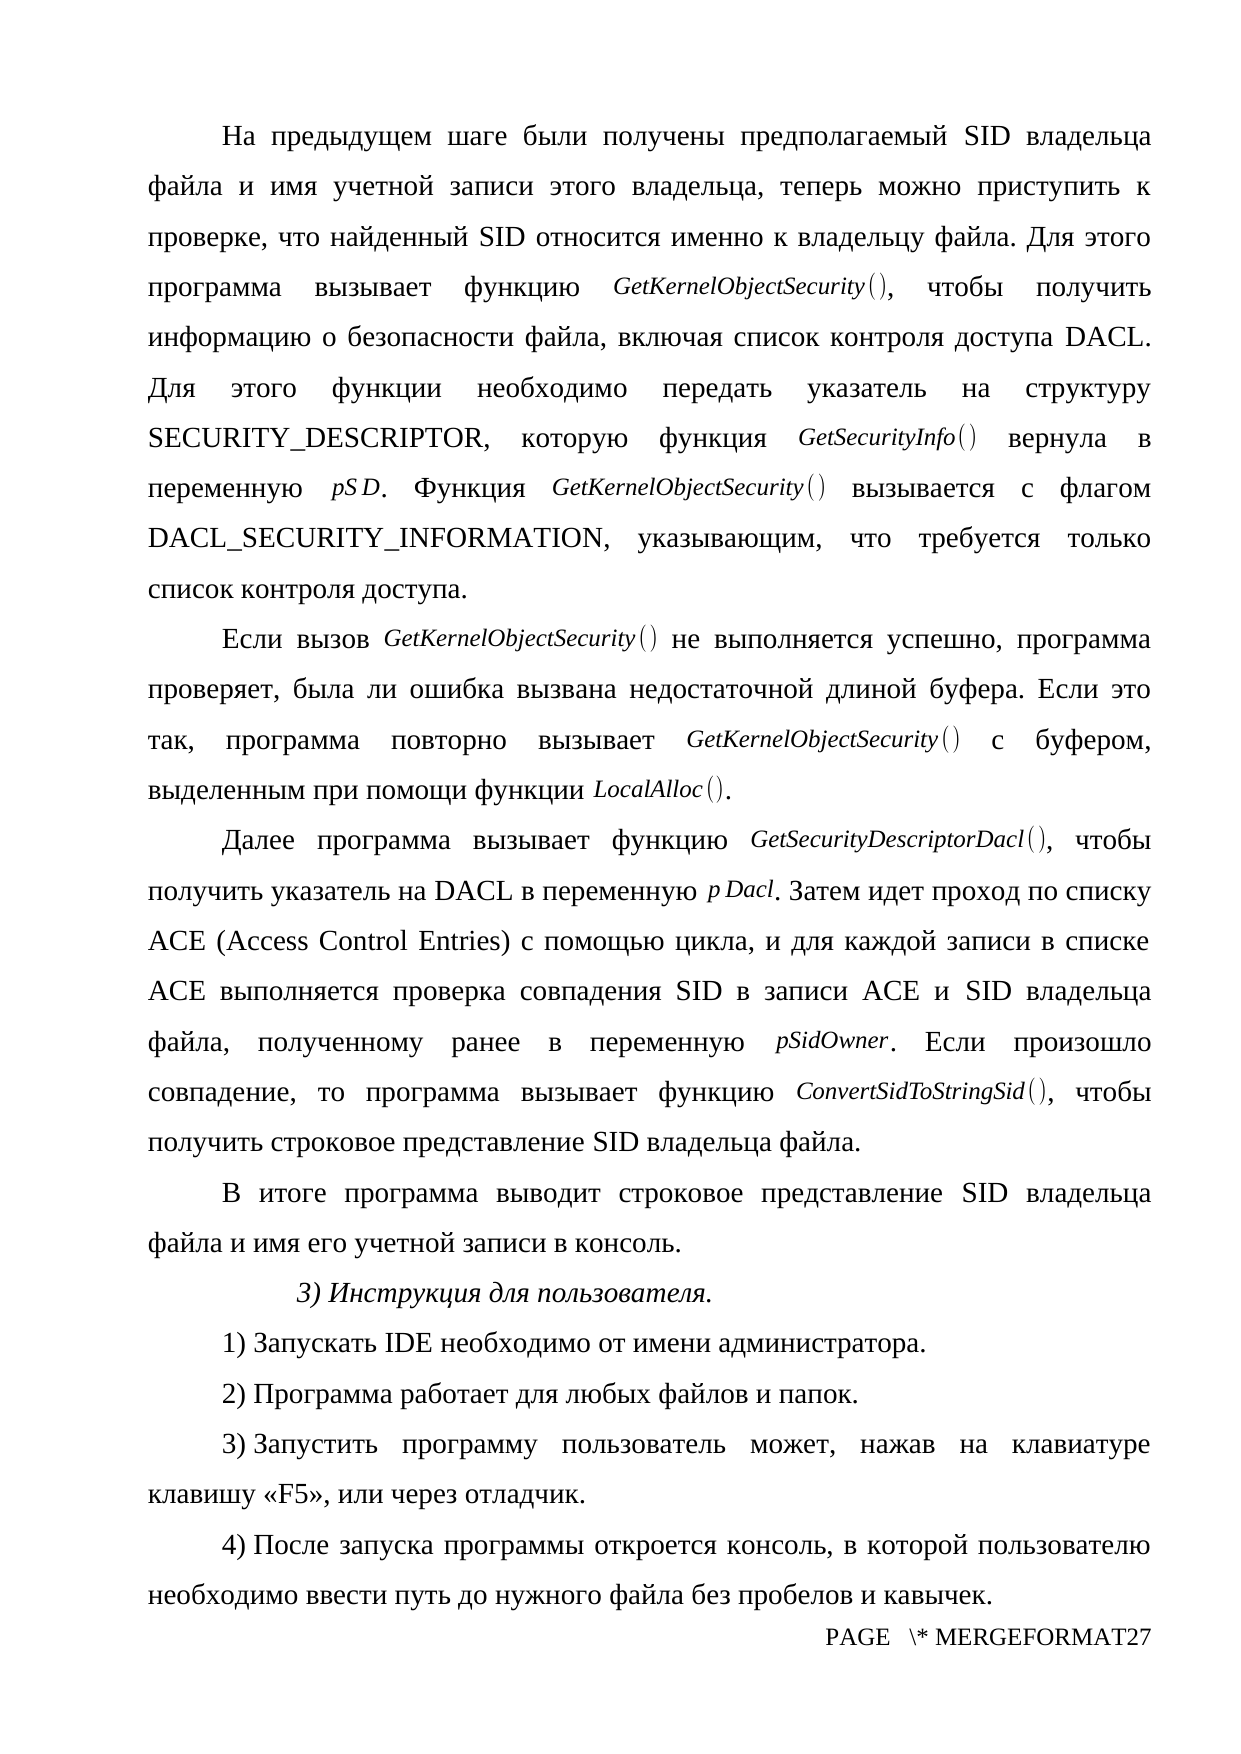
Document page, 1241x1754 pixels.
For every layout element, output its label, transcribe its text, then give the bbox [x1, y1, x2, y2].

list Инструкция для пользователя. [223, 1275, 1152, 1309]
list В итоге программа выводит строковое представление SID владельца файла и имя его учетной записи в консоль. [148, 1175, 1152, 1258]
list Далее программа вызывает функцию , чтобы получить указатель на DACL в переменную . Затем идет проход по списку ACE (Access Control Entries) с помощью цикла, и для каждой записи в списке ACE выполняется проверка совпадения SID в записи ACE и SID владельца файла, полученному ранее в переменную . Если произошло совпадение, то программа вызывает функцию , чтобы получить строковое представление SID владельца файла. [148, 822, 1152, 1158]
list Если вызов не выполняется успешно, программа проверяет, была ли ошибка вызвана недостаточной длиной буфера. Если это так, программа повторно вызывает с буфером, выделенным при помощи функции . [148, 621, 1152, 806]
list После запуска программы откроется консоль, в которой пользователю необходимо ввести путь до нужного файла без пробелов и кавычек. [148, 1527, 1152, 1611]
list Запустить программу пользователь может, нажав на клавиатуре клавишу «F5», или через отладчик. [148, 1426, 1152, 1510]
list Программа работает для любых файлов и папок. [148, 1376, 1152, 1409]
list На предыдущем шаге были получены предполагаемый SID владельца файла и имя учетной записи этого владельца, теперь можно приступить к проверке, что найденный SID относится именно к владельцу файла. Для этого программа вызывает функцию , чтобы получить информацию о безопасности файла, включая список контроля доступа DACL. Для этого функции необходимо передать указатель на структуру SECURITY_DESCRIPTOR, которую функция вернула в переменную . Функция вызывается с флагом DACL_SECURITY_INFORMATION, указывающим, что требуется только список контроля доступа. [148, 118, 1152, 604]
list Запускать IDE необходимо от имени администратора. [148, 1326, 1152, 1359]
